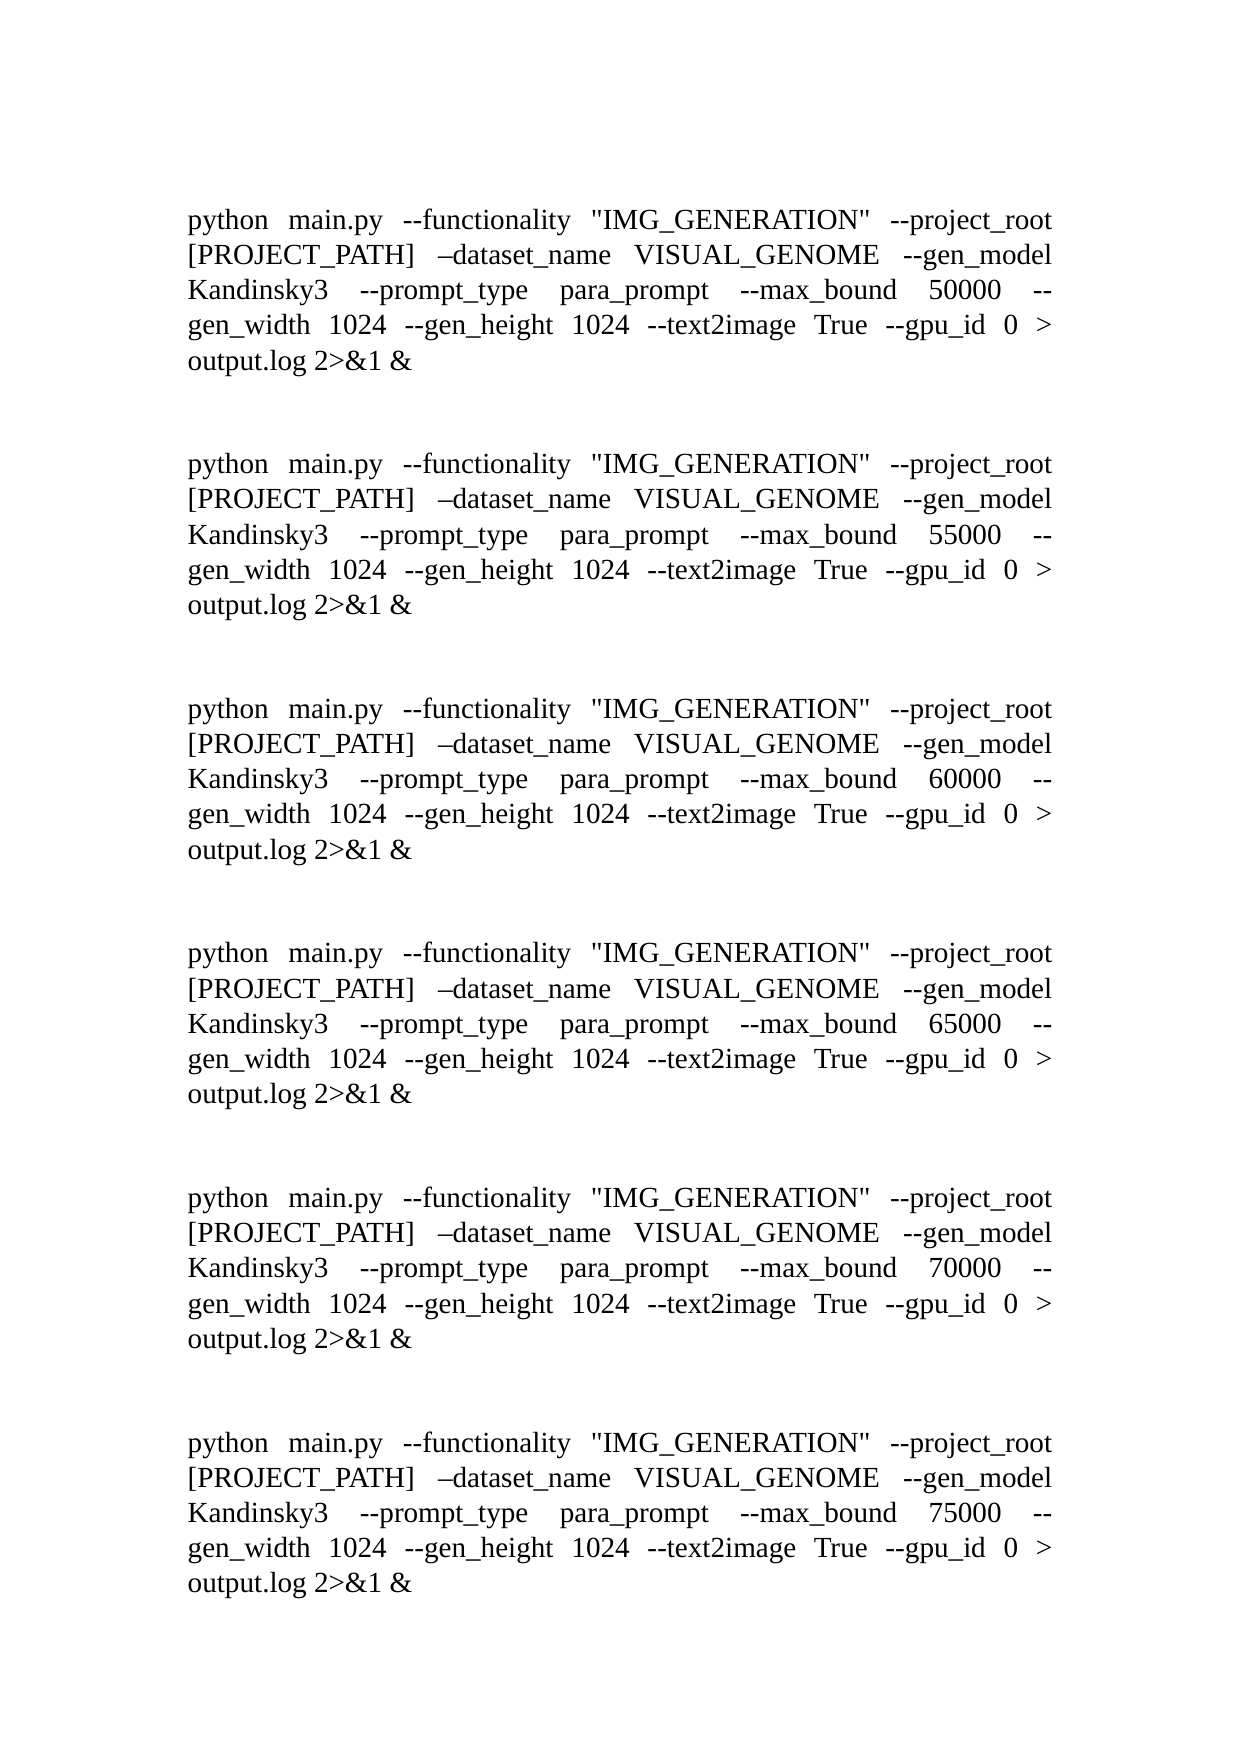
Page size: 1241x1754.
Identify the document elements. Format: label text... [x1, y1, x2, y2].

text python main.py --functionality "IMG_GENERATION" --project_root [PROJECT_PATH] –dataset_name VISUAL_GENOME --gen_model Kandinsky3 --prompt_type para_prompt --max_bound 60000 --gen_width 1024 --gen_height 1024 --text2image True --gpu_id 0 > output.log 2>&1 & [187, 691, 1053, 865]
text python main.py --functionality "IMG_GENERATION" --project_root [PROJECT_PATH] –dataset_name VISUAL_GENOME --gen_model Kandinsky3 --prompt_type para_prompt --max_bound 70000 --gen_width 1024 --gen_height 1024 --text2image True --gpu_id 0 > output.log 2>&1 & [187, 1180, 1053, 1354]
text python main.py --functionality "IMG_GENERATION" --project_root [PROJECT_PATH] –dataset_name VISUAL_GENOME --gen_model Kandinsky3 --prompt_type para_prompt --max_bound 65000 --gen_width 1024 --gen_height 1024 --text2image True --gpu_id 0 > output.log 2>&1 & [187, 936, 1053, 1110]
text python main.py --functionality "IMG_GENERATION" --project_root [PROJECT_PATH] –dataset_name VISUAL_GENOME --gen_model Kandinsky3 --prompt_type para_prompt --max_bound 50000 --gen_width 1024 --gen_height 1024 --text2image True --gpu_id 0 > output.log 2>&1 & [187, 202, 1053, 376]
text python main.py --functionality "IMG_GENERATION" --project_root [PROJECT_PATH] –dataset_name VISUAL_GENOME --gen_model Kandinsky3 --prompt_type para_prompt --max_bound 75000 --gen_width 1024 --gen_height 1024 --text2image True --gpu_id 0 > output.log 2>&1 & [187, 1425, 1053, 1599]
text python main.py --functionality "IMG_GENERATION" --project_root [PROJECT_PATH] –dataset_name VISUAL_GENOME --gen_model Kandinsky3 --prompt_type para_prompt --max_bound 55000 --gen_width 1024 --gen_height 1024 --text2image True --gpu_id 0 > output.log 2>&1 & [187, 446, 1053, 621]
